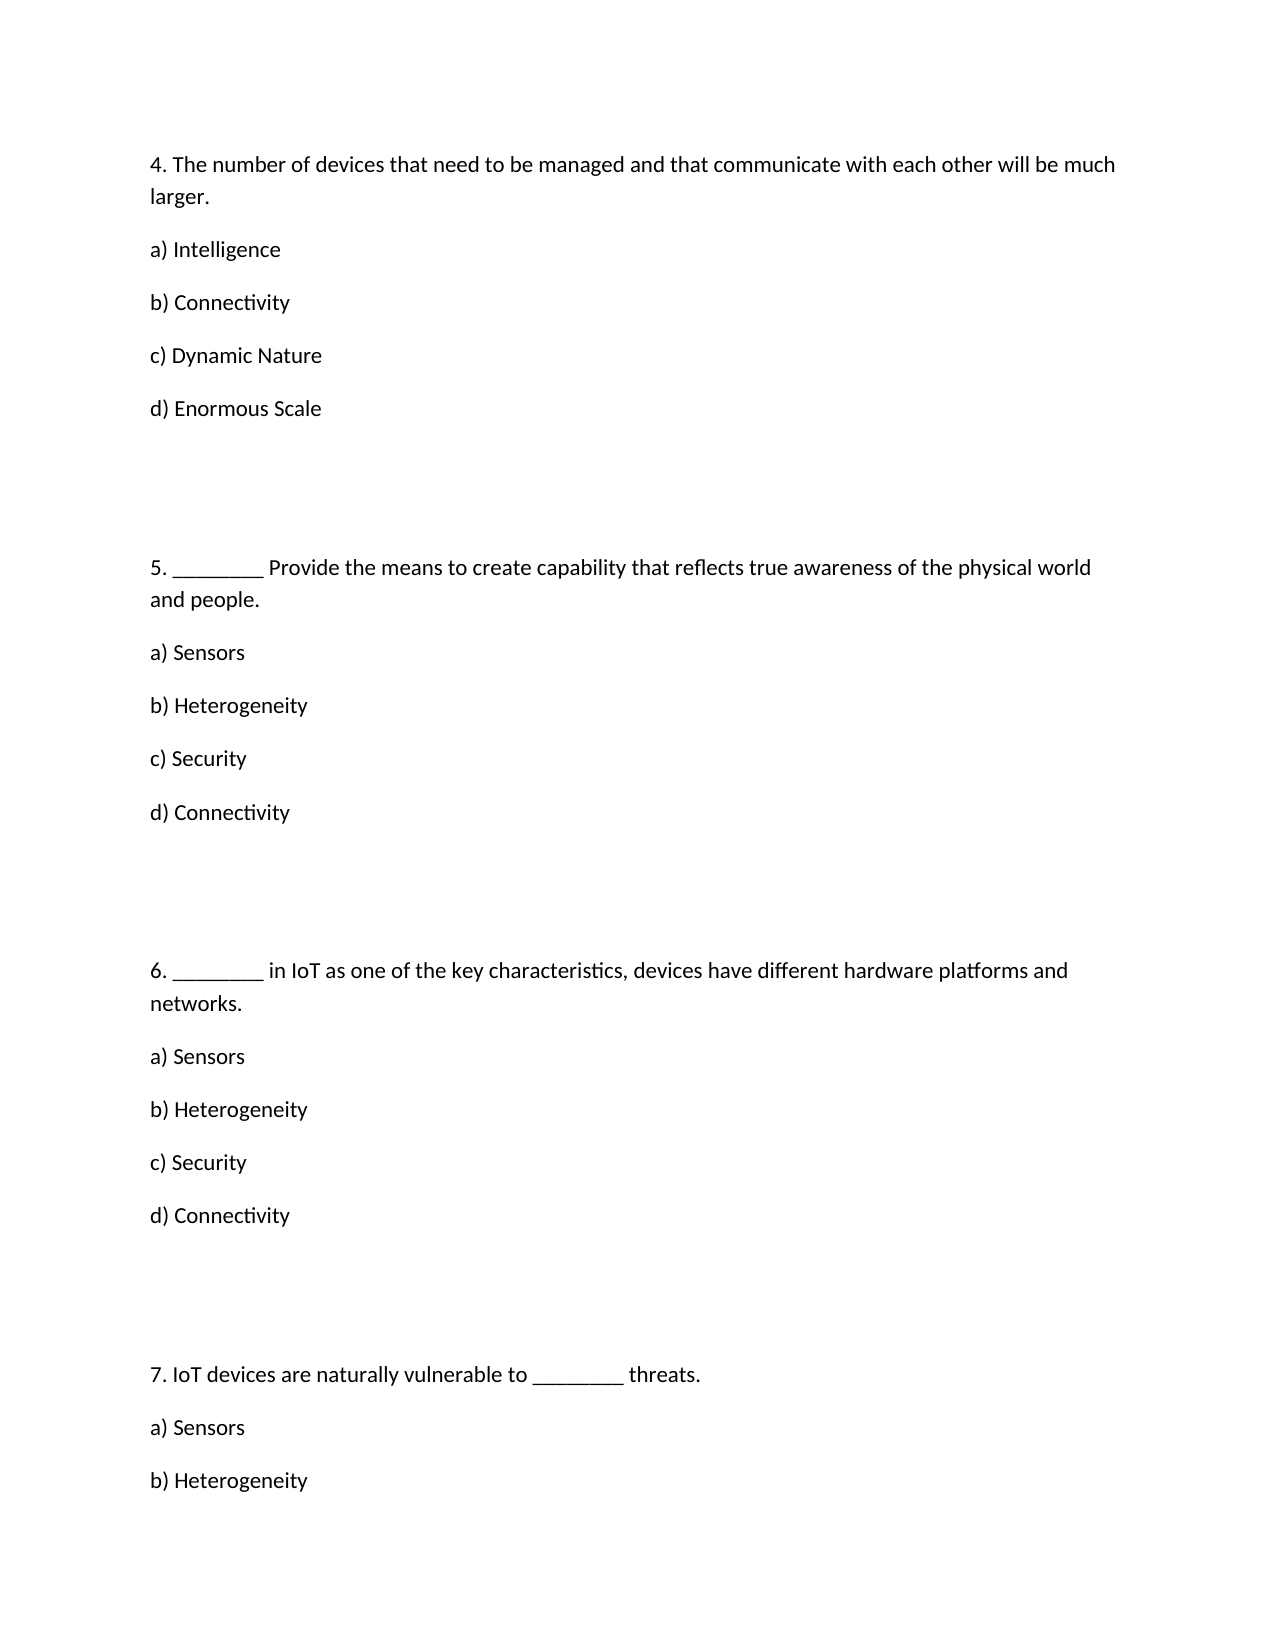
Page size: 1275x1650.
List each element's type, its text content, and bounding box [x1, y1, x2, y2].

text 4. The number of devices that need to be managed and that communicate with each other will be much larger. [150, 150, 1125, 210]
text 5. ________ Provide the means to create capability that reflects true awareness of the physical world and people. [150, 553, 1125, 613]
text d) Connectivity [150, 1201, 1125, 1229]
text d) Enormous Scale [150, 394, 1125, 422]
text a) Sensors [150, 1042, 1125, 1070]
text c) Security [150, 744, 1125, 773]
text a) Sensors [150, 638, 1125, 667]
text 6. ________ in IoT as one of the key characteristics, devices have different hardware platforms and networks. [150, 957, 1125, 1017]
text 7. IoT devices are naturally vulnerable to ________ threats. [150, 1360, 1125, 1388]
text b) Heterogeneity [150, 1095, 1125, 1123]
text b) Heterogeneity [150, 692, 1125, 719]
text b) Connectivity [150, 288, 1125, 316]
text c) Dynamic Nature [150, 341, 1125, 369]
text c) Security [150, 1148, 1125, 1176]
text a) Sensors [150, 1413, 1125, 1441]
text d) Connectivity [150, 798, 1125, 826]
text a) Intelligence [150, 235, 1125, 263]
text b) Heterogeneity [150, 1466, 1125, 1494]
